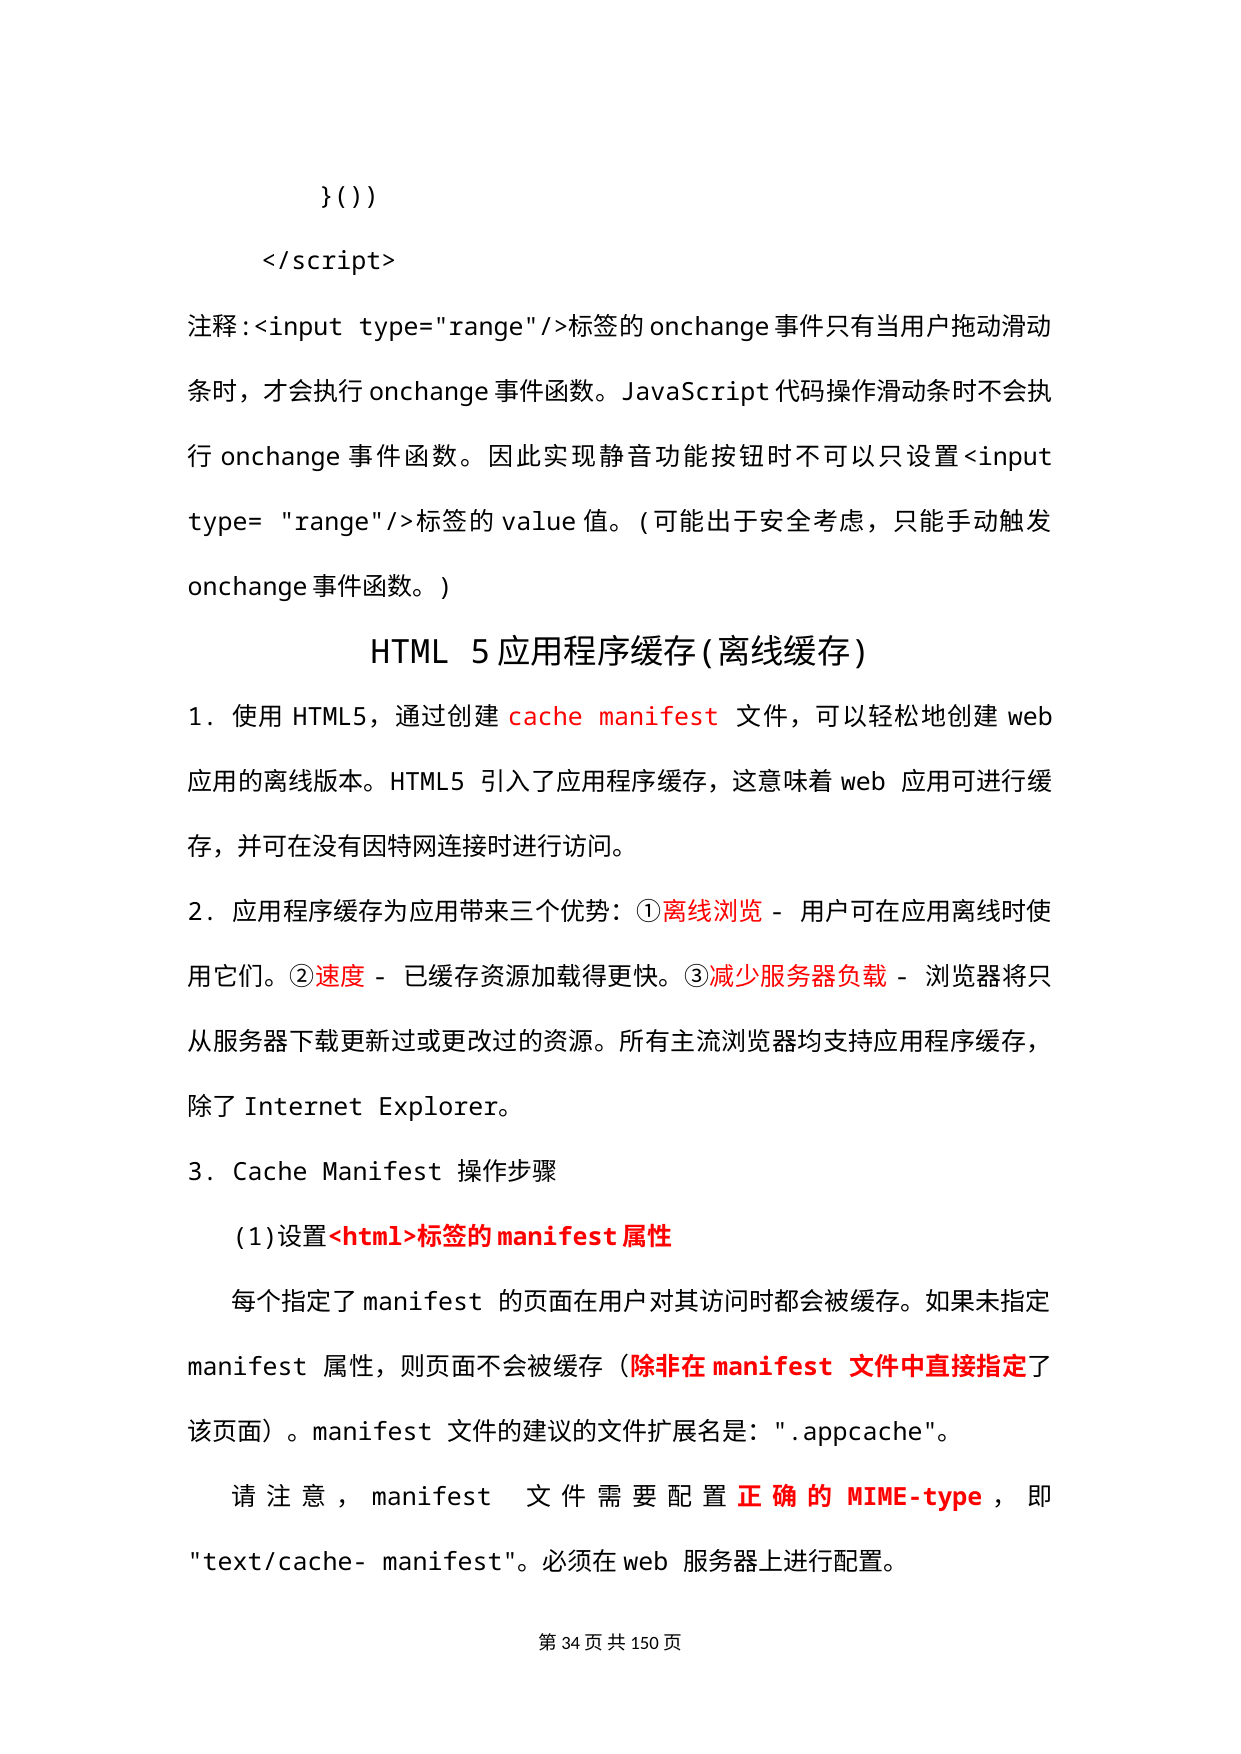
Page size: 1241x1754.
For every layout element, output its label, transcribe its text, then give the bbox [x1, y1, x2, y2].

list (1)设置<html>标签的manifest属性 [187, 1202, 1053, 1267]
list </script> [187, 227, 1053, 292]
list 请注意，manifest 文件需要配置正确的MIME-type，即 "text/cache- manifest"。必须在 web 服务器上进行配置。 [187, 1462, 1053, 1592]
list 应用程序缓存为应用带来三个优势：①离线浏览 - 用户可在应用离线时使用它们。②速度 - 已缓存资源加载得更快。③减少服务器负载 - 浏览器将只从服务器下载更新过或更改过的资源。所有主流浏览器均支持应用程序缓存，除了 Internet Explorer。 [187, 877, 1053, 1137]
list Cache Manifest 操作步骤 [187, 1137, 1053, 1202]
list 每个指定了 manifest 的页面在用户对其访问时都会被缓存。如果未指定 manifest 属性，则页面不会被缓存（除非在 manifest 文件中直接指定了该页面）。manifest 文件的建议的文件扩展名是：".appcache"。 [187, 1267, 1053, 1462]
list HTML 5应用程序缓存(离线缓存) [187, 617, 1053, 682]
list 使用 HTML5，通过创建 cache manifest 文件，可以轻松地创建 web 应用的离线版本。HTML5 引入了应用程序缓存，这意味着 web 应用可进行缓存，并可在没有因特网连接时进行访问。 [187, 682, 1053, 877]
list 注释:<input type="range"/>标签的onchange事件只有当用户拖动滑动条时，才会执行onchange事件函数。JavaScript代码操作滑动条时不会执行onchange事件函数。因此实现静音功能按钮时不可以只设置<input type= "range"/>标签的value值。(可能出于安全考虑，只能手动触发onchange事件函数。) [187, 292, 1053, 617]
list }()) [187, 162, 1053, 227]
